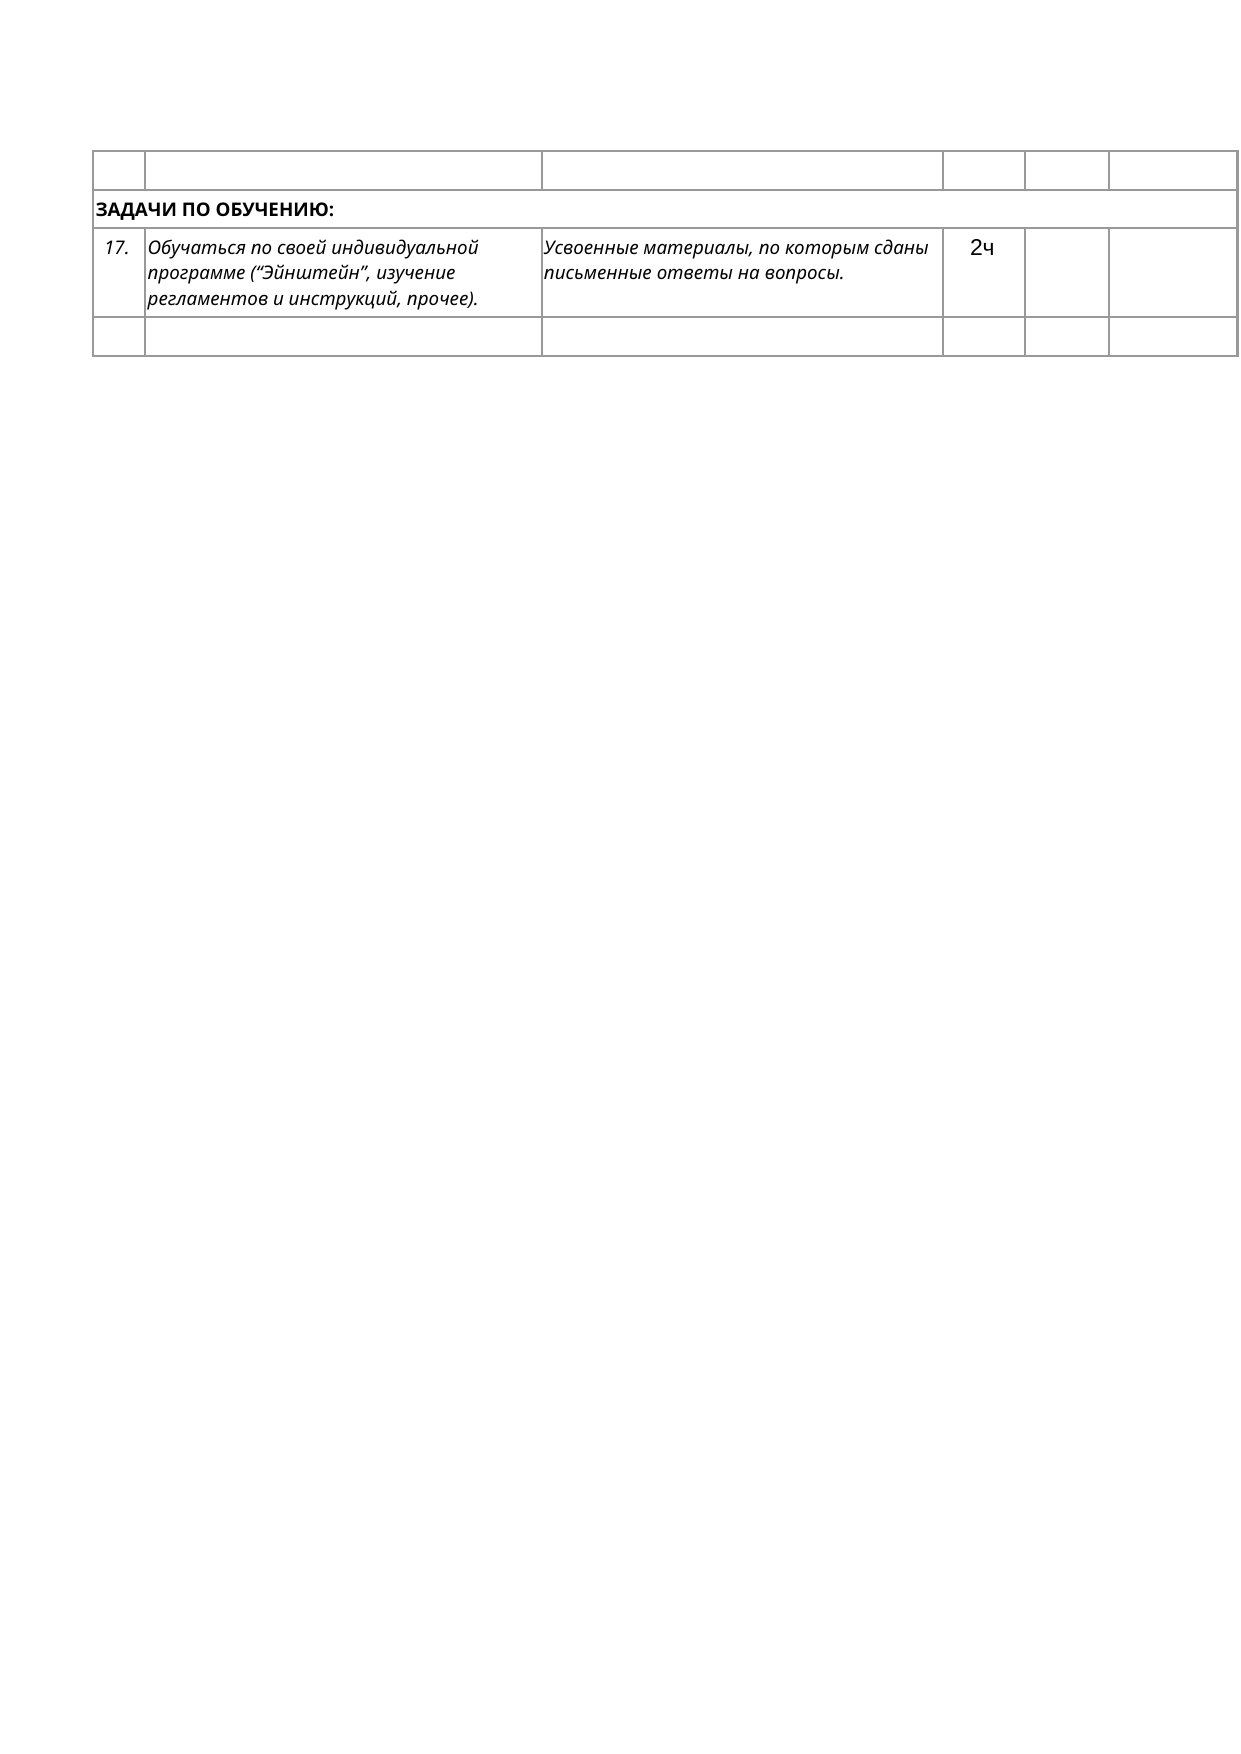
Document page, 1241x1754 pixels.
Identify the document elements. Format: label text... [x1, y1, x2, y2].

table_cell Обучаться по своей индивидуальной программе (“Эйнштейн”, изучение регламентов и инструкций, прочее). [146, 229, 541, 316]
table_cell [1110, 152, 1236, 189]
table_cell [1026, 318, 1108, 355]
table_cell [1110, 318, 1236, 355]
table_cell [543, 152, 942, 189]
table_cell Усвоенные материалы, по которым сданы письменные ответы на вопросы. [543, 229, 942, 316]
table_cell 17. [94, 229, 144, 316]
table_cell [543, 318, 942, 355]
table_cell [1110, 229, 1236, 316]
table_cell [944, 152, 1024, 189]
table_cell [94, 318, 144, 355]
table_cell [1026, 229, 1108, 316]
table_cell [146, 152, 541, 189]
table_cell [146, 318, 541, 355]
table_cell [1026, 152, 1108, 189]
table_cell [94, 152, 144, 189]
table_cell [944, 318, 1024, 355]
table_cell 2ч [944, 229, 1024, 316]
table_cell ЗАДАЧИ ПО ОБУЧЕНИЮ: [94, 191, 1236, 227]
